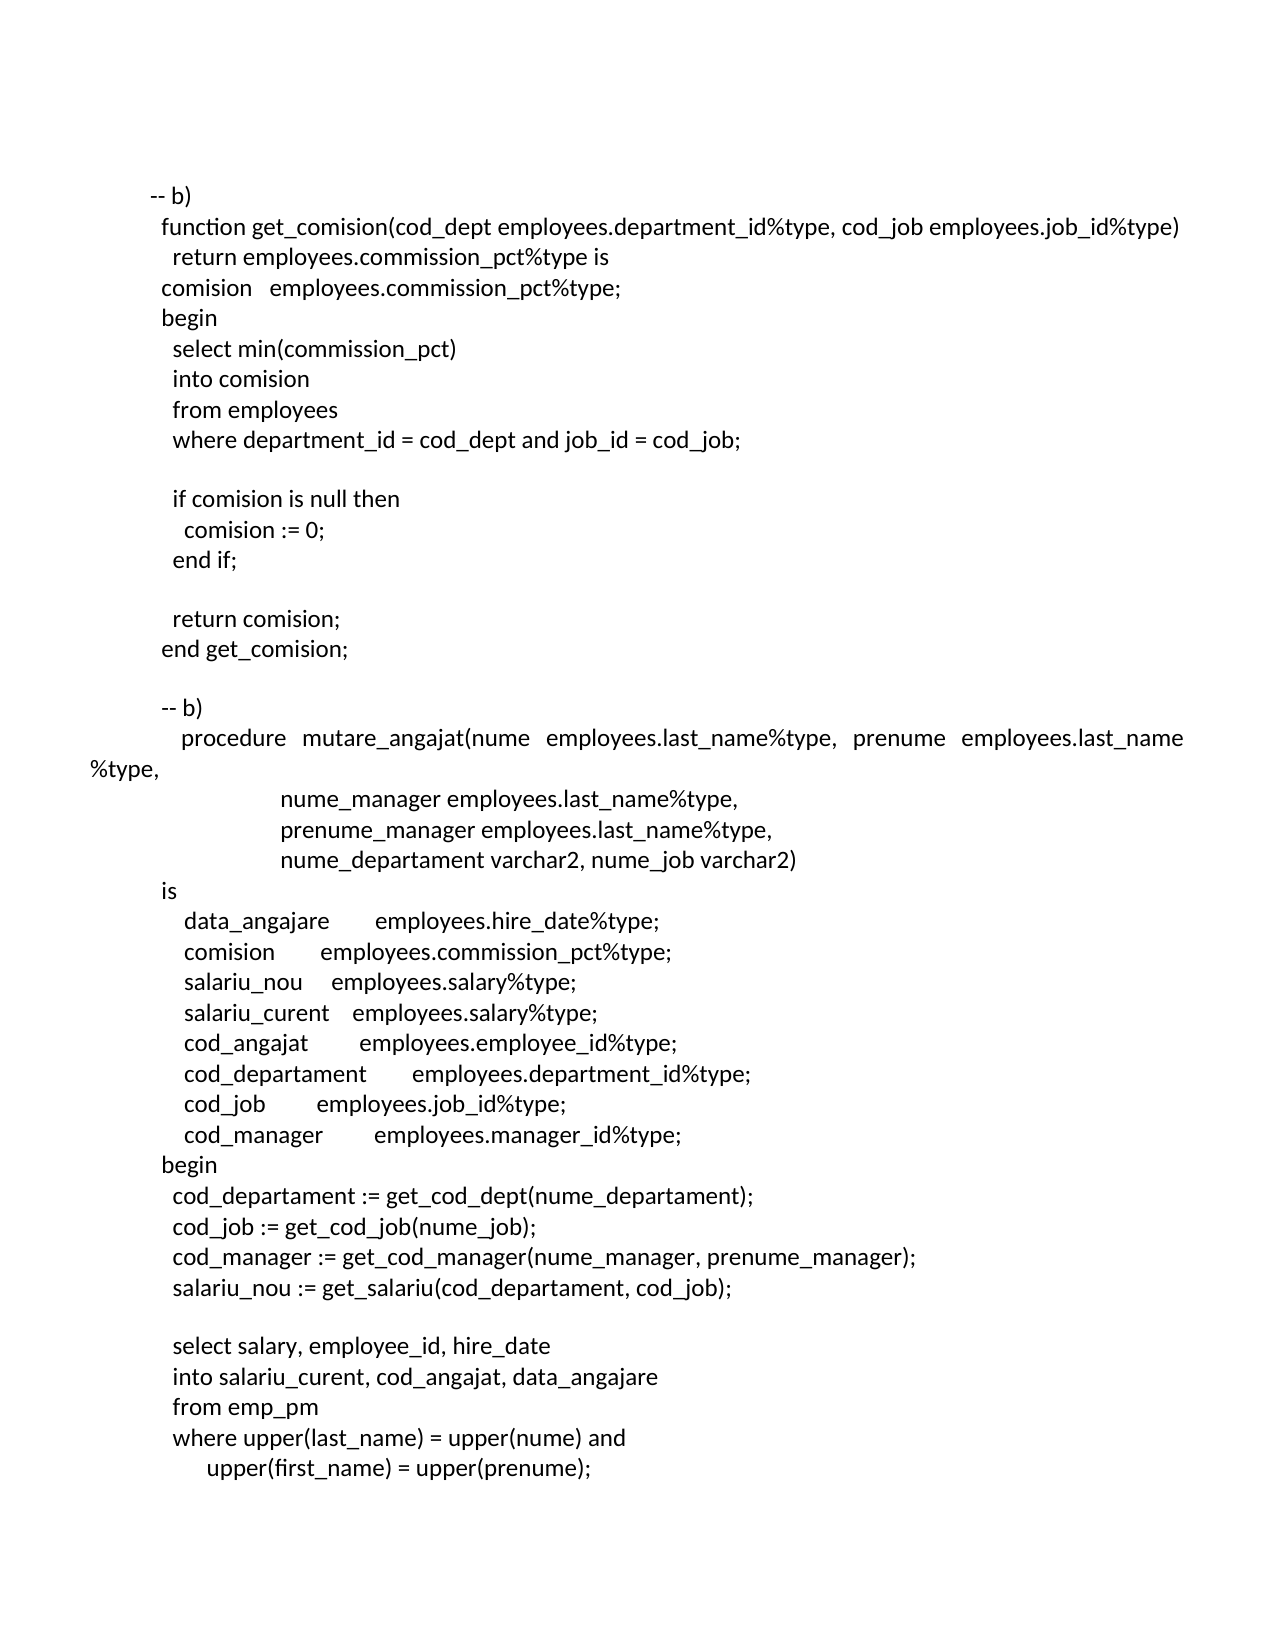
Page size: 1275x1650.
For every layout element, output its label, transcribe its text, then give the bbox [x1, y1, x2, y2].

text select min(commission_pct) [90, 333, 1185, 364]
text where upper(last_name) = upper(nume) and [90, 1422, 1185, 1452]
text cod_angajat employees.employee_id%type; [90, 1028, 1185, 1058]
text salariu_nou := get_salariu(cod_departament, cod_job); [90, 1272, 1185, 1302]
text nume_manager employees.last_name%type, [90, 783, 1185, 814]
text cod_job := get_cod_job(nume_job); [90, 1211, 1185, 1241]
text return employees.commission_pct%type is [90, 242, 1185, 272]
text cod_departament := get_cod_dept(nume_departament); [90, 1180, 1185, 1211]
text into comision [90, 364, 1185, 394]
text where department_id = cod_dept and job_id = cod_job; [90, 425, 1185, 455]
text cod_manager employees.manager_id%type; [90, 1119, 1185, 1150]
text cod_departament employees.department_id%type; [90, 1058, 1185, 1089]
text -- b) [90, 181, 1185, 211]
text salariu_nou employees.salary%type; [90, 967, 1185, 997]
text upper(first_name) = upper(prenume); [90, 1452, 1185, 1483]
text -- b) [90, 692, 1185, 722]
text salariu_curent employees.salary%type; [90, 997, 1185, 1028]
text return comision; [90, 603, 1185, 633]
text prenume_manager employees.last_name%type, [90, 814, 1185, 844]
text select salary, employee_id, hire_date [90, 1330, 1185, 1361]
text end get_comision; [90, 633, 1185, 664]
text end if; [90, 544, 1185, 575]
text cod_job employees.job_id%type; [90, 1089, 1185, 1119]
text data_angajare employees.hire_date%type; [90, 906, 1185, 936]
text begin [90, 303, 1185, 333]
text comision employees.commission_pct%type; [90, 272, 1185, 303]
text if comision is null then [90, 483, 1185, 514]
text into salariu_curent, cod_angajat, data_angajare [90, 1361, 1185, 1391]
text nume_departament varchar2, nume_job varchar2) [90, 844, 1185, 875]
text cod_manager := get_cod_manager(nume_manager, prenume_manager); [90, 1241, 1185, 1272]
text comision employees.commission_pct%type; [90, 936, 1185, 967]
text procedure mutare_angajat(nume employees.last_name%type, prenume employees.last_name%type, [90, 722, 1185, 783]
text from emp_pm [90, 1391, 1185, 1422]
text from employees [90, 394, 1185, 425]
text comision := 0; [90, 514, 1185, 544]
text begin [90, 1150, 1185, 1180]
text function get_comision(cod_dept employees.department_id%type, cod_job employees.job_id%type) [90, 211, 1185, 242]
text is [90, 875, 1185, 906]
